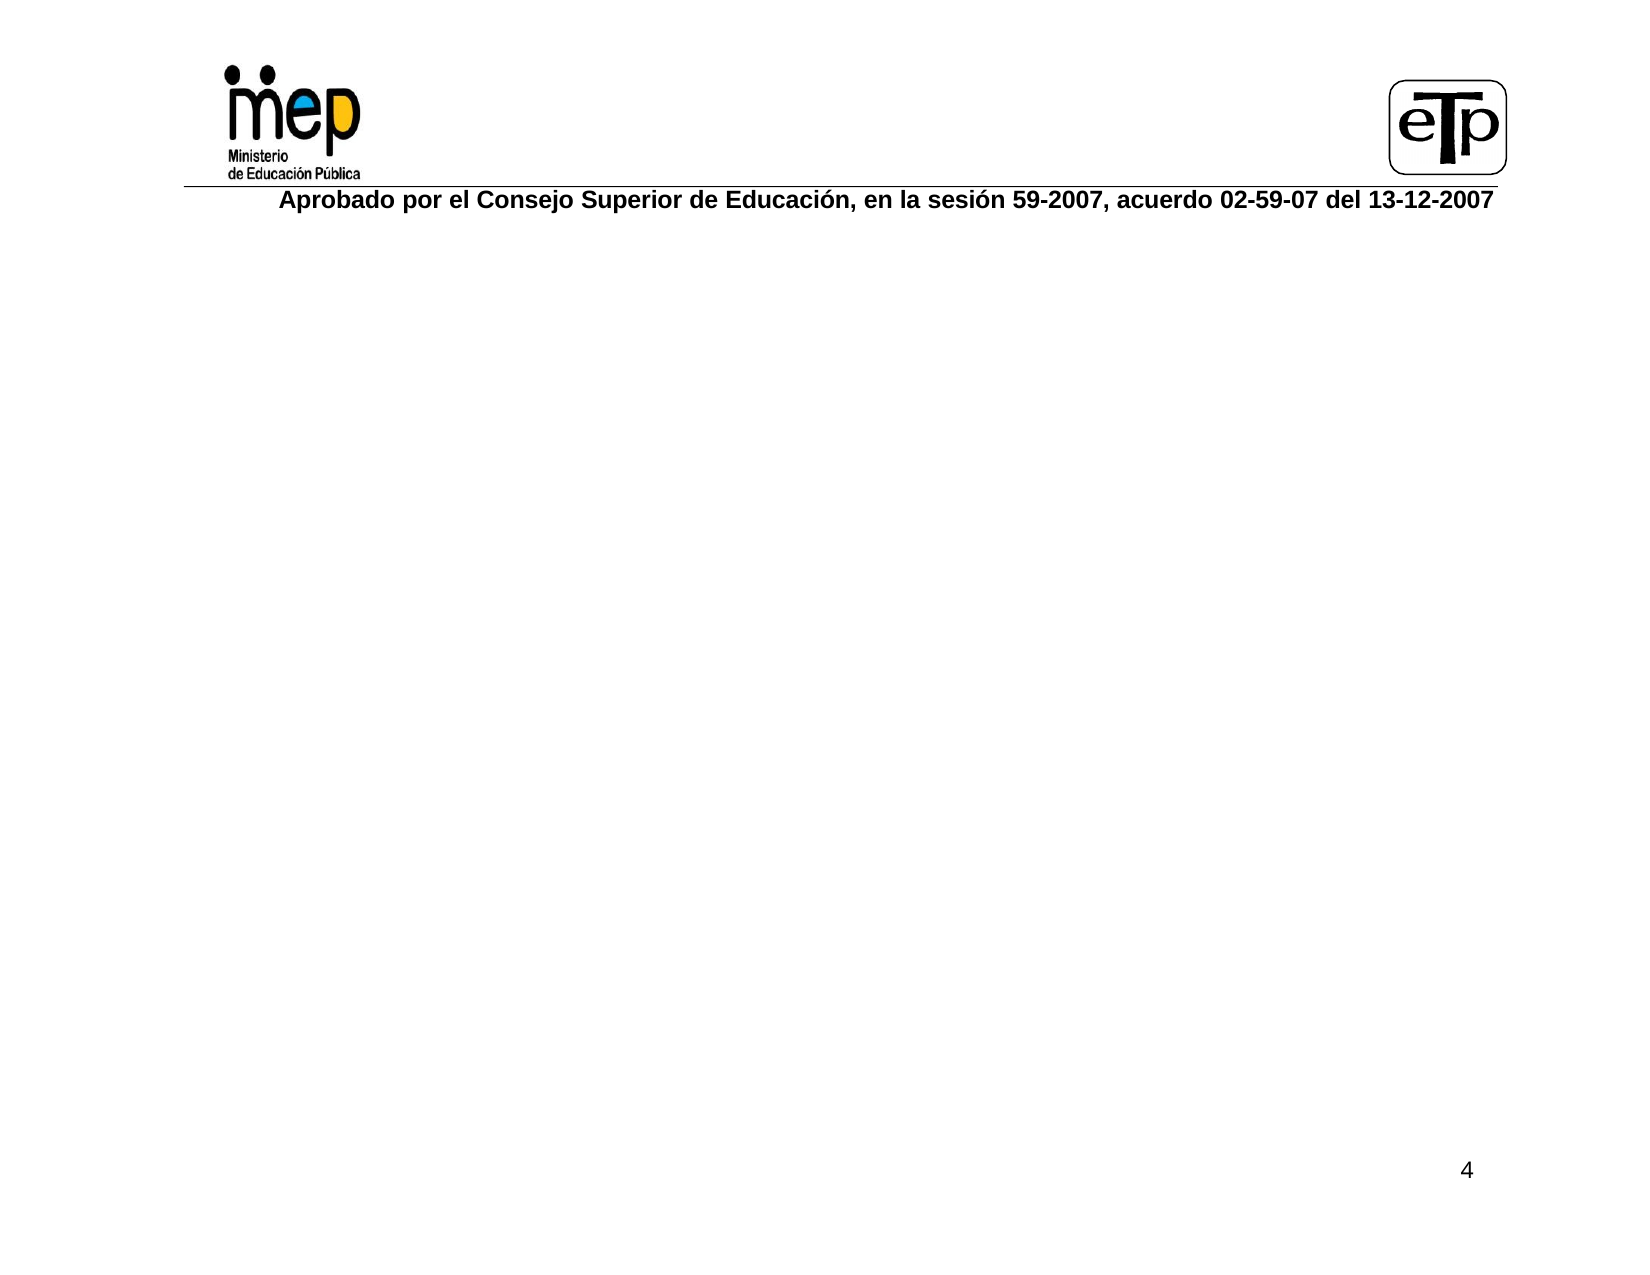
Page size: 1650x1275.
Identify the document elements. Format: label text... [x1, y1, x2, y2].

picture [1399, 92, 1499, 164]
text Aprobado por el Consejo Superior de Educación, en la sesión 59-2007, acuerdo 02-59-07 del 13-12-2007 [278, 185, 1596, 214]
picture [224, 63, 364, 185]
